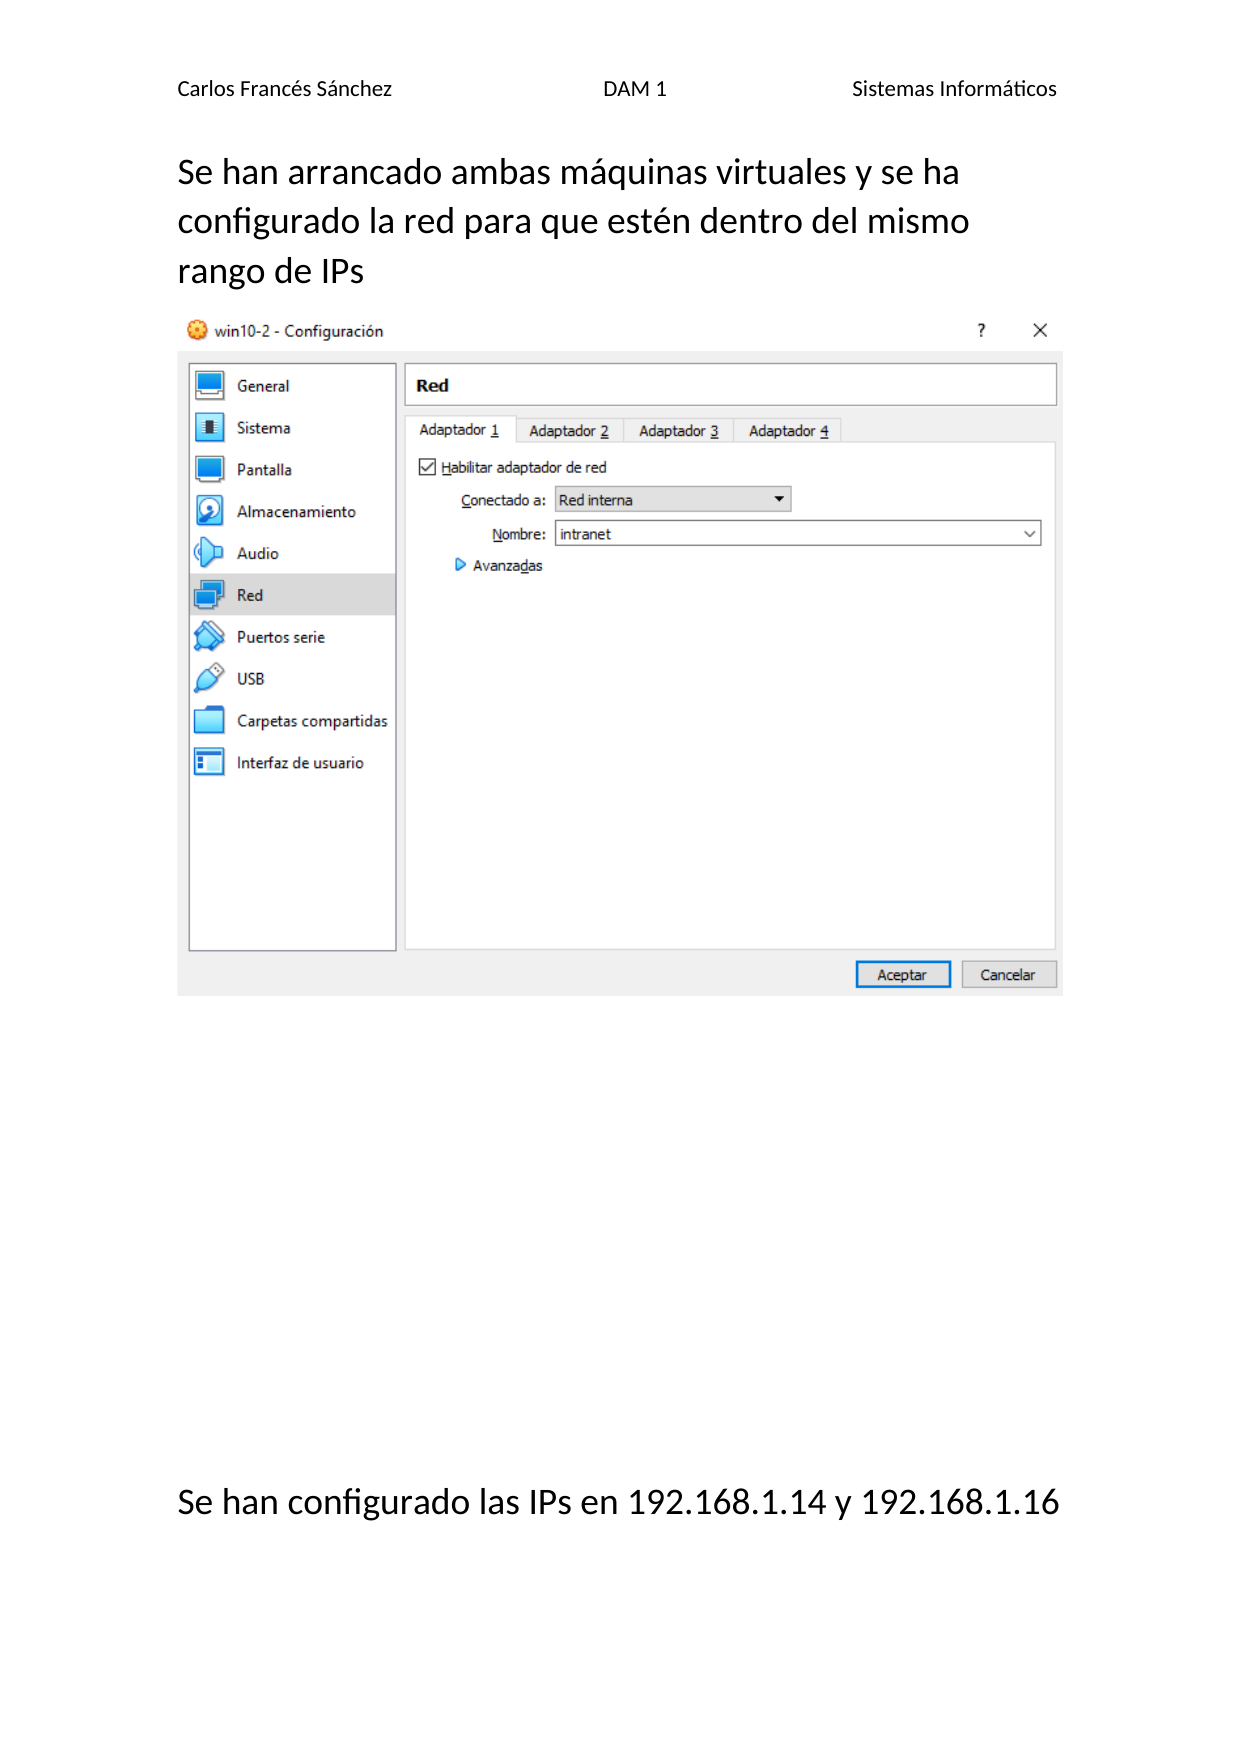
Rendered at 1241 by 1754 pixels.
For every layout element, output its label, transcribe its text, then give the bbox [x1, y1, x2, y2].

picture [177, 312, 1063, 996]
text Se han configurado las IPs en 192.168.1.14 y 192.168.1.16 [177, 1478, 1063, 1524]
text Se han arrancado ambas máquinas virtuales y se ha configurado la red para que estén dentro del mismo rango de IPs [177, 148, 1063, 292]
